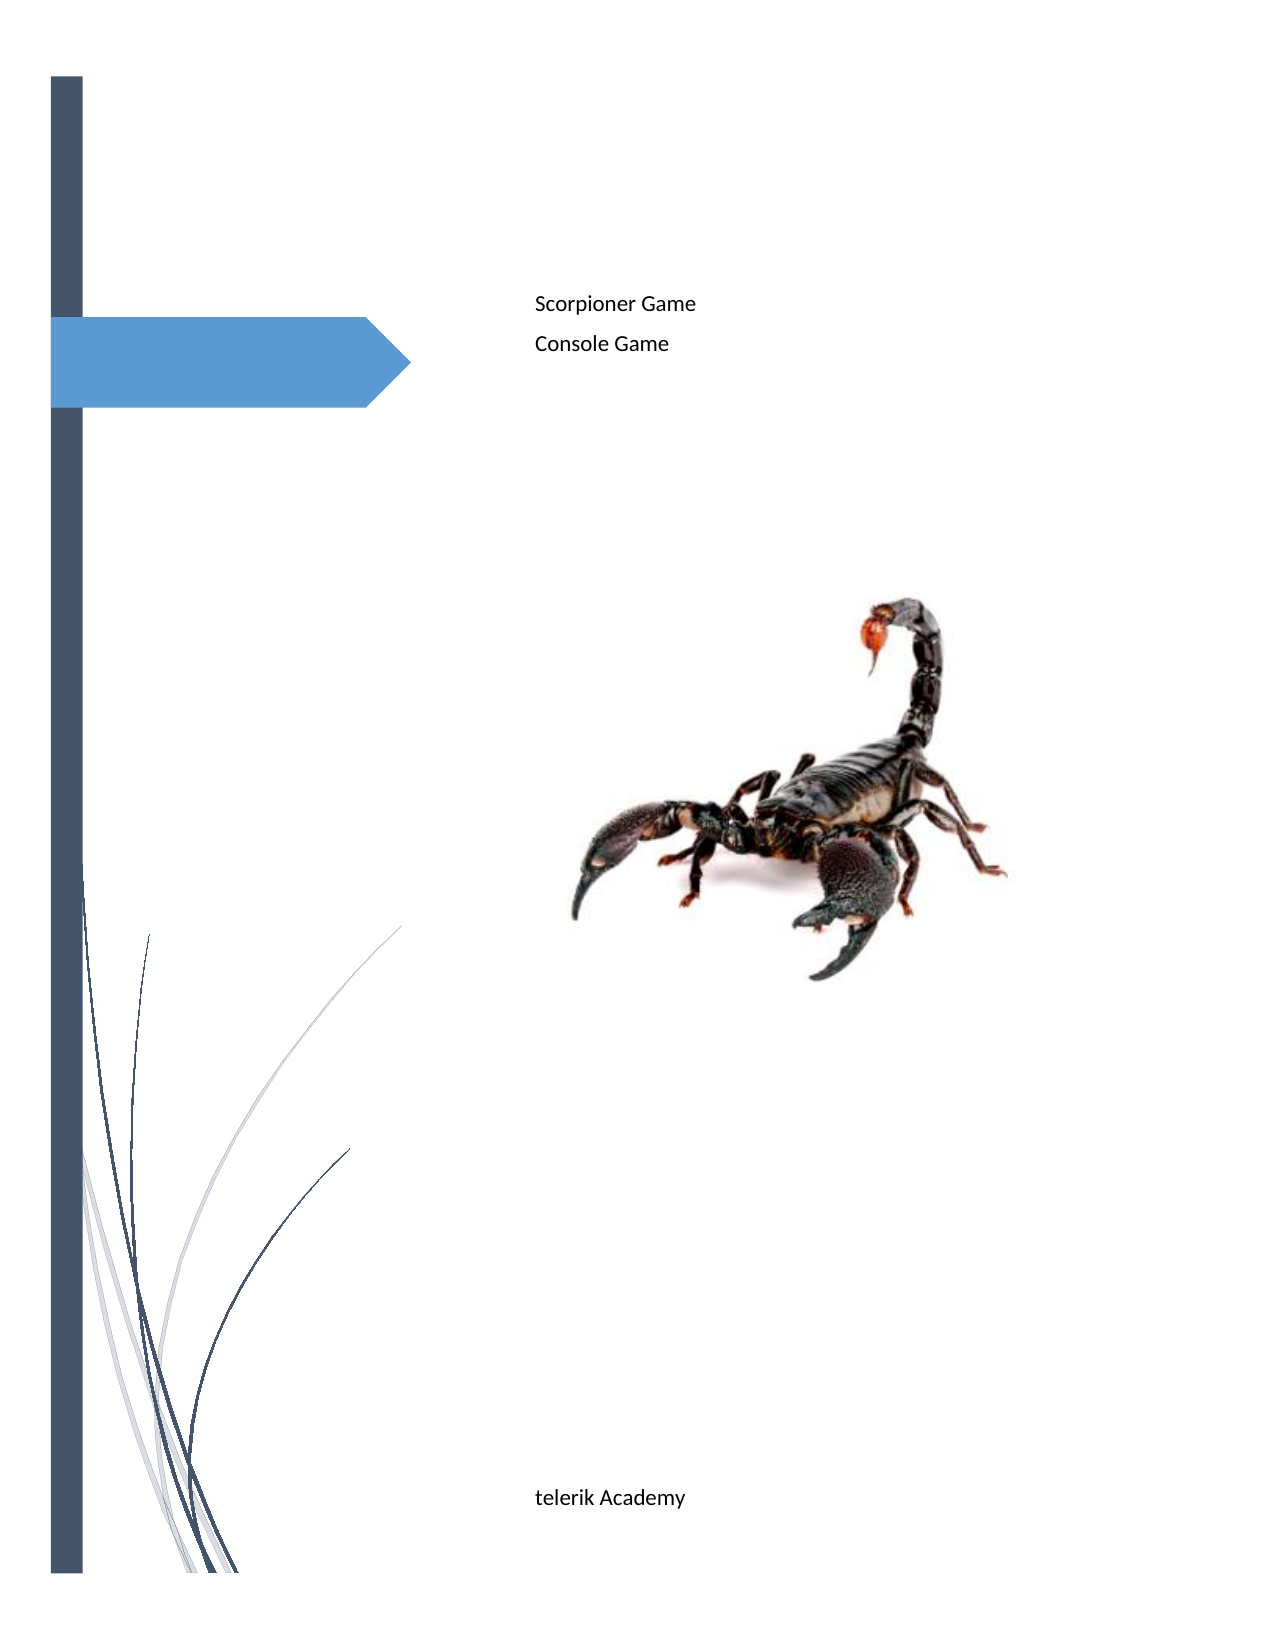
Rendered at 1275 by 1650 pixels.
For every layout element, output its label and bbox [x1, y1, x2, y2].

picture [479, 570, 1105, 985]
